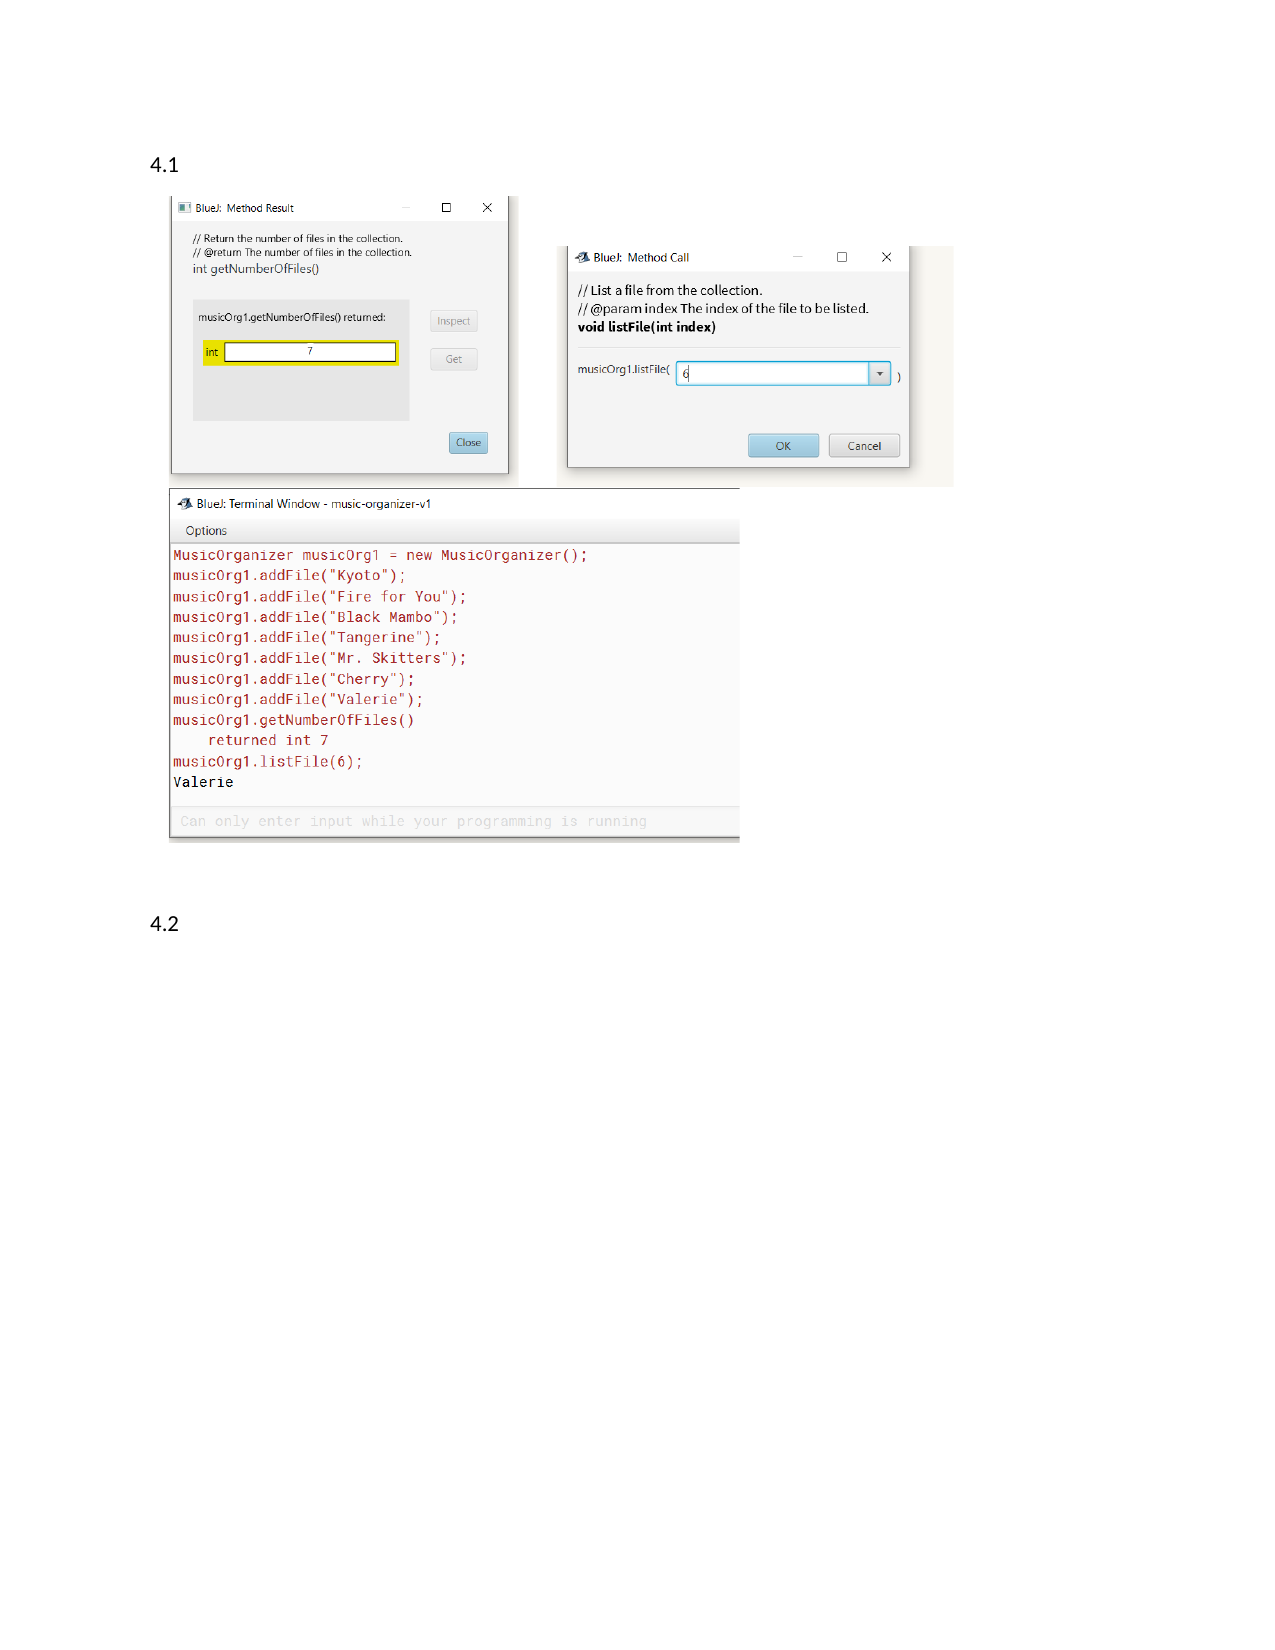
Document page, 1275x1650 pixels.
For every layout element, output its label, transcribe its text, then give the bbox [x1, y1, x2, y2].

text 4.1 [150, 150, 1125, 178]
text 4.2 [150, 909, 1125, 937]
